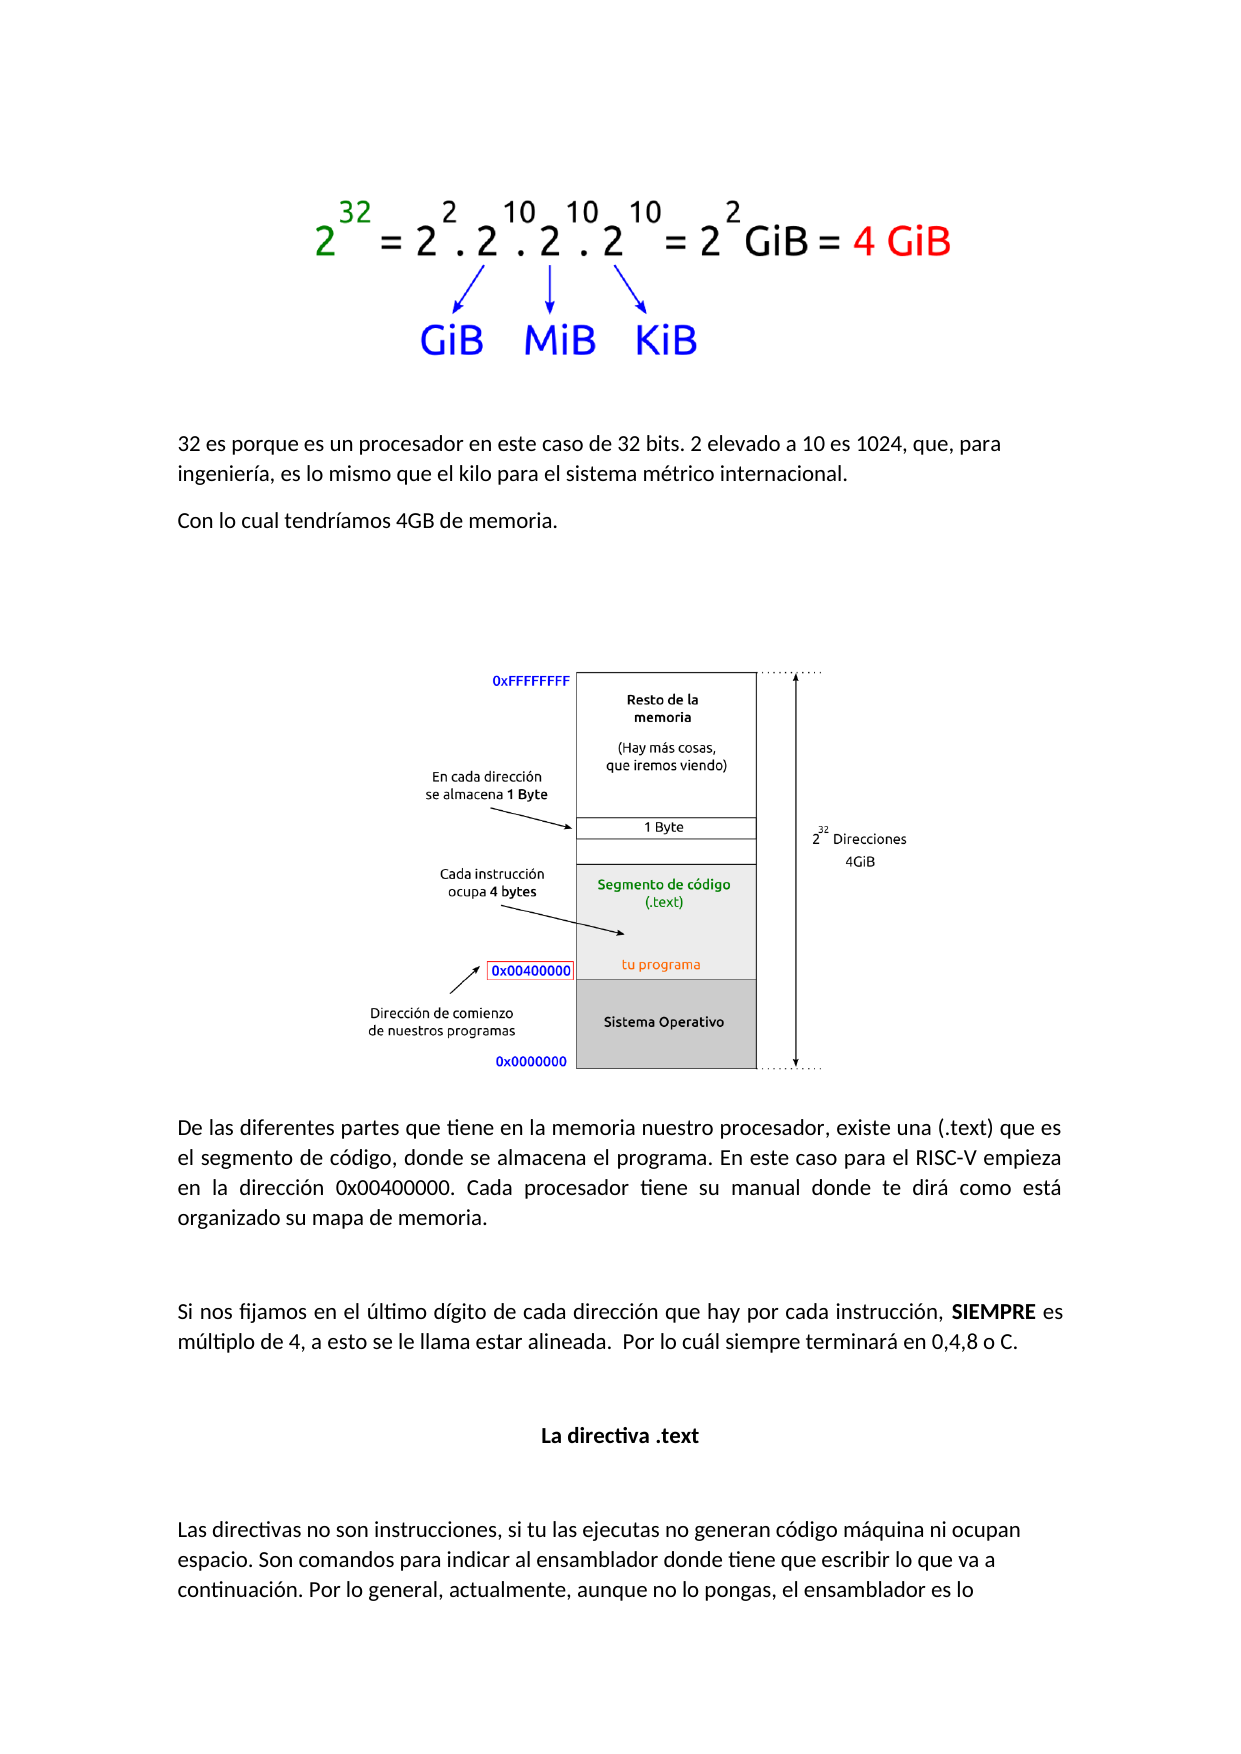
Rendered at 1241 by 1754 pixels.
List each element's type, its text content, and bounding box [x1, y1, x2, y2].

text De las diferentes partes que tiene en la memoria nuestro procesador, existe una (.text) que es el segmento de código, donde se almacena el programa. En este caso para el RISC-V empieza en la dirección 0x00400000. Cada procesador tiene su manual donde te dirá como está organizado su mapa de memoria. [177, 1113, 1063, 1232]
text Con lo cual tendríamos 4GB de memoria. [177, 506, 1063, 534]
picture [307, 646, 933, 1094]
text Si nos fijamos en el último dígito de cada dirección que hay por cada instrucción, SIEMPRE es múltiplo de 4, a esto se le llama estar alineada. Por lo cuál siempre terminará en 0,4,8 o C. [177, 1297, 1063, 1356]
picture [235, 147, 1005, 411]
text La directiva .text [177, 1421, 1063, 1449]
text 32 es porque es un procesador en este caso de 32 bits. 2 elevado a 10 es 1024, que, para ingeniería, es lo mismo que el kilo para el sistema métrico internacional. [177, 429, 1063, 487]
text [177, 1515, 1063, 1603]
